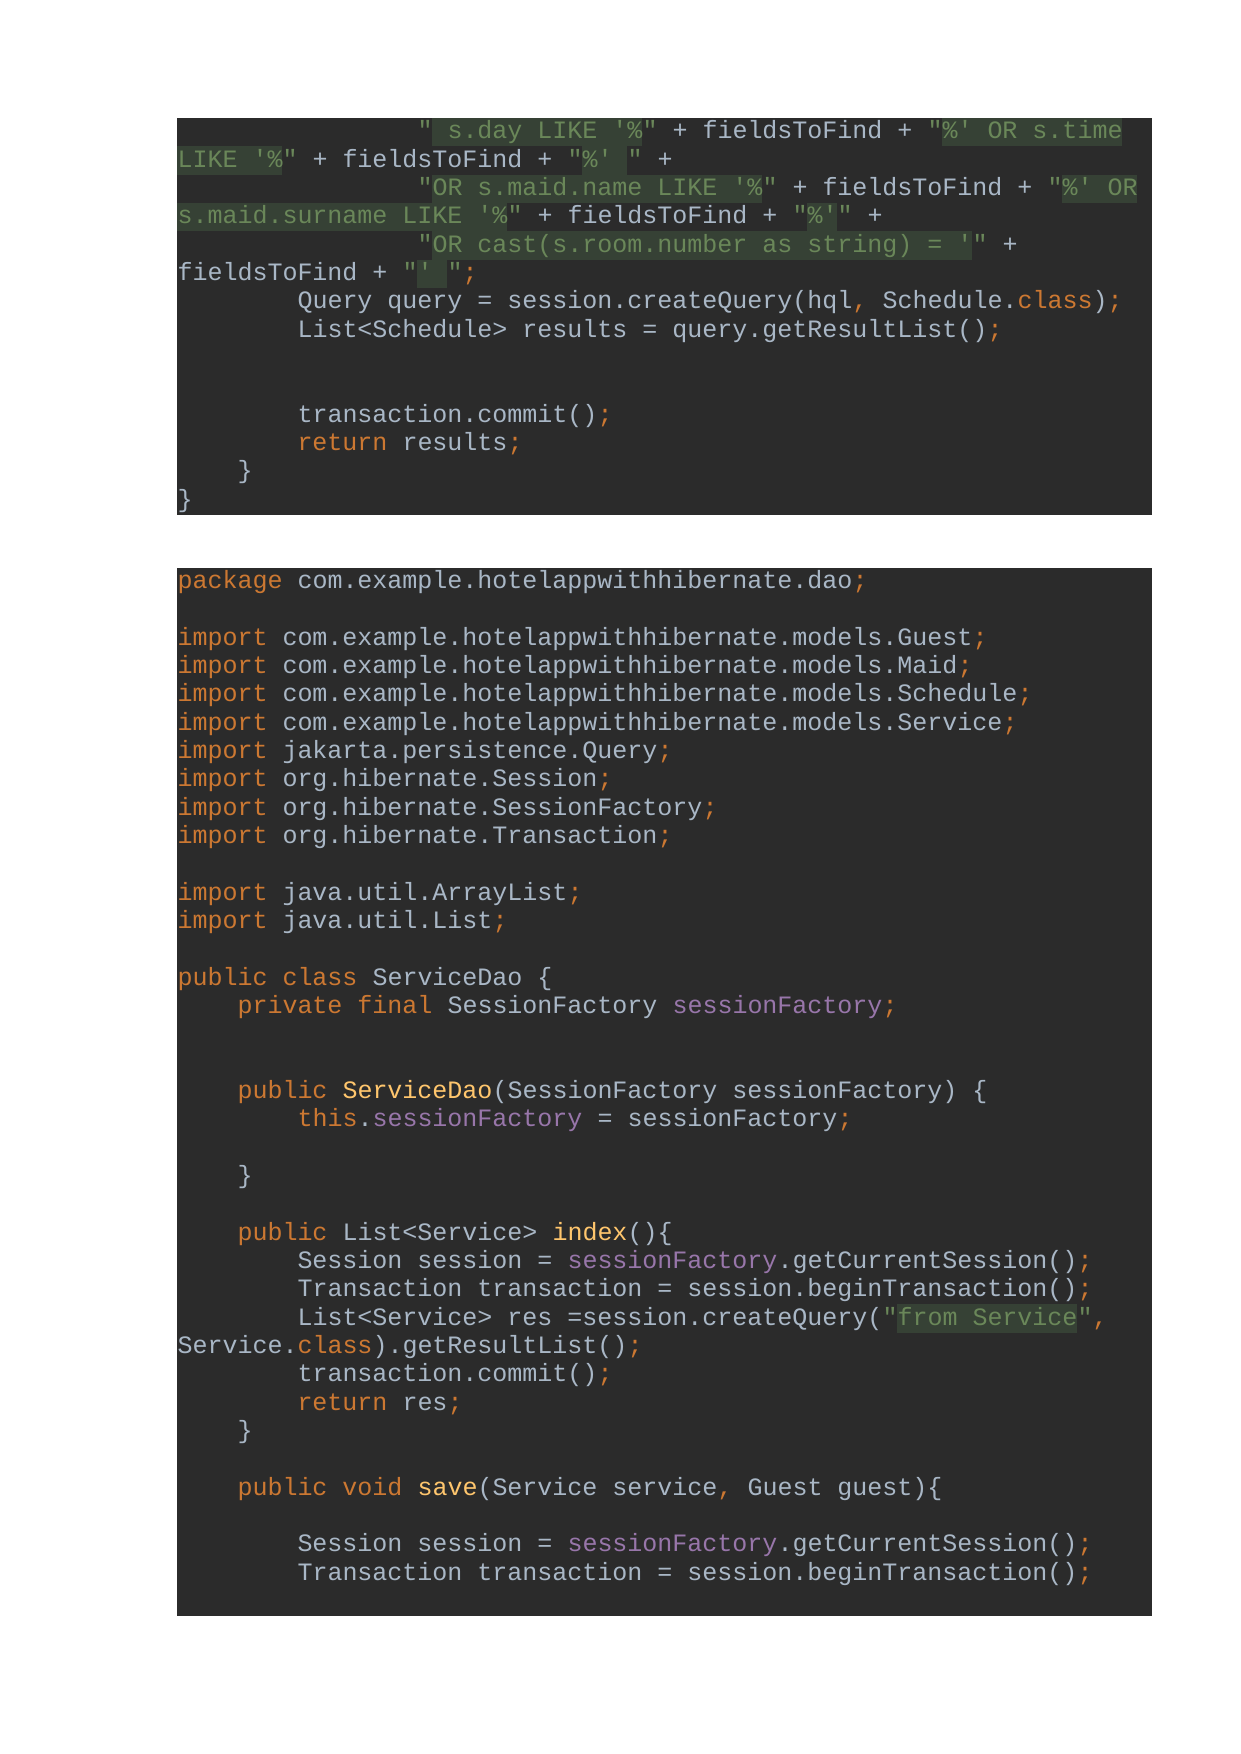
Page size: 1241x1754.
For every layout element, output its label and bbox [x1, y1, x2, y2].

text [177, 118, 1152, 515]
text [177, 568, 1152, 1616]
